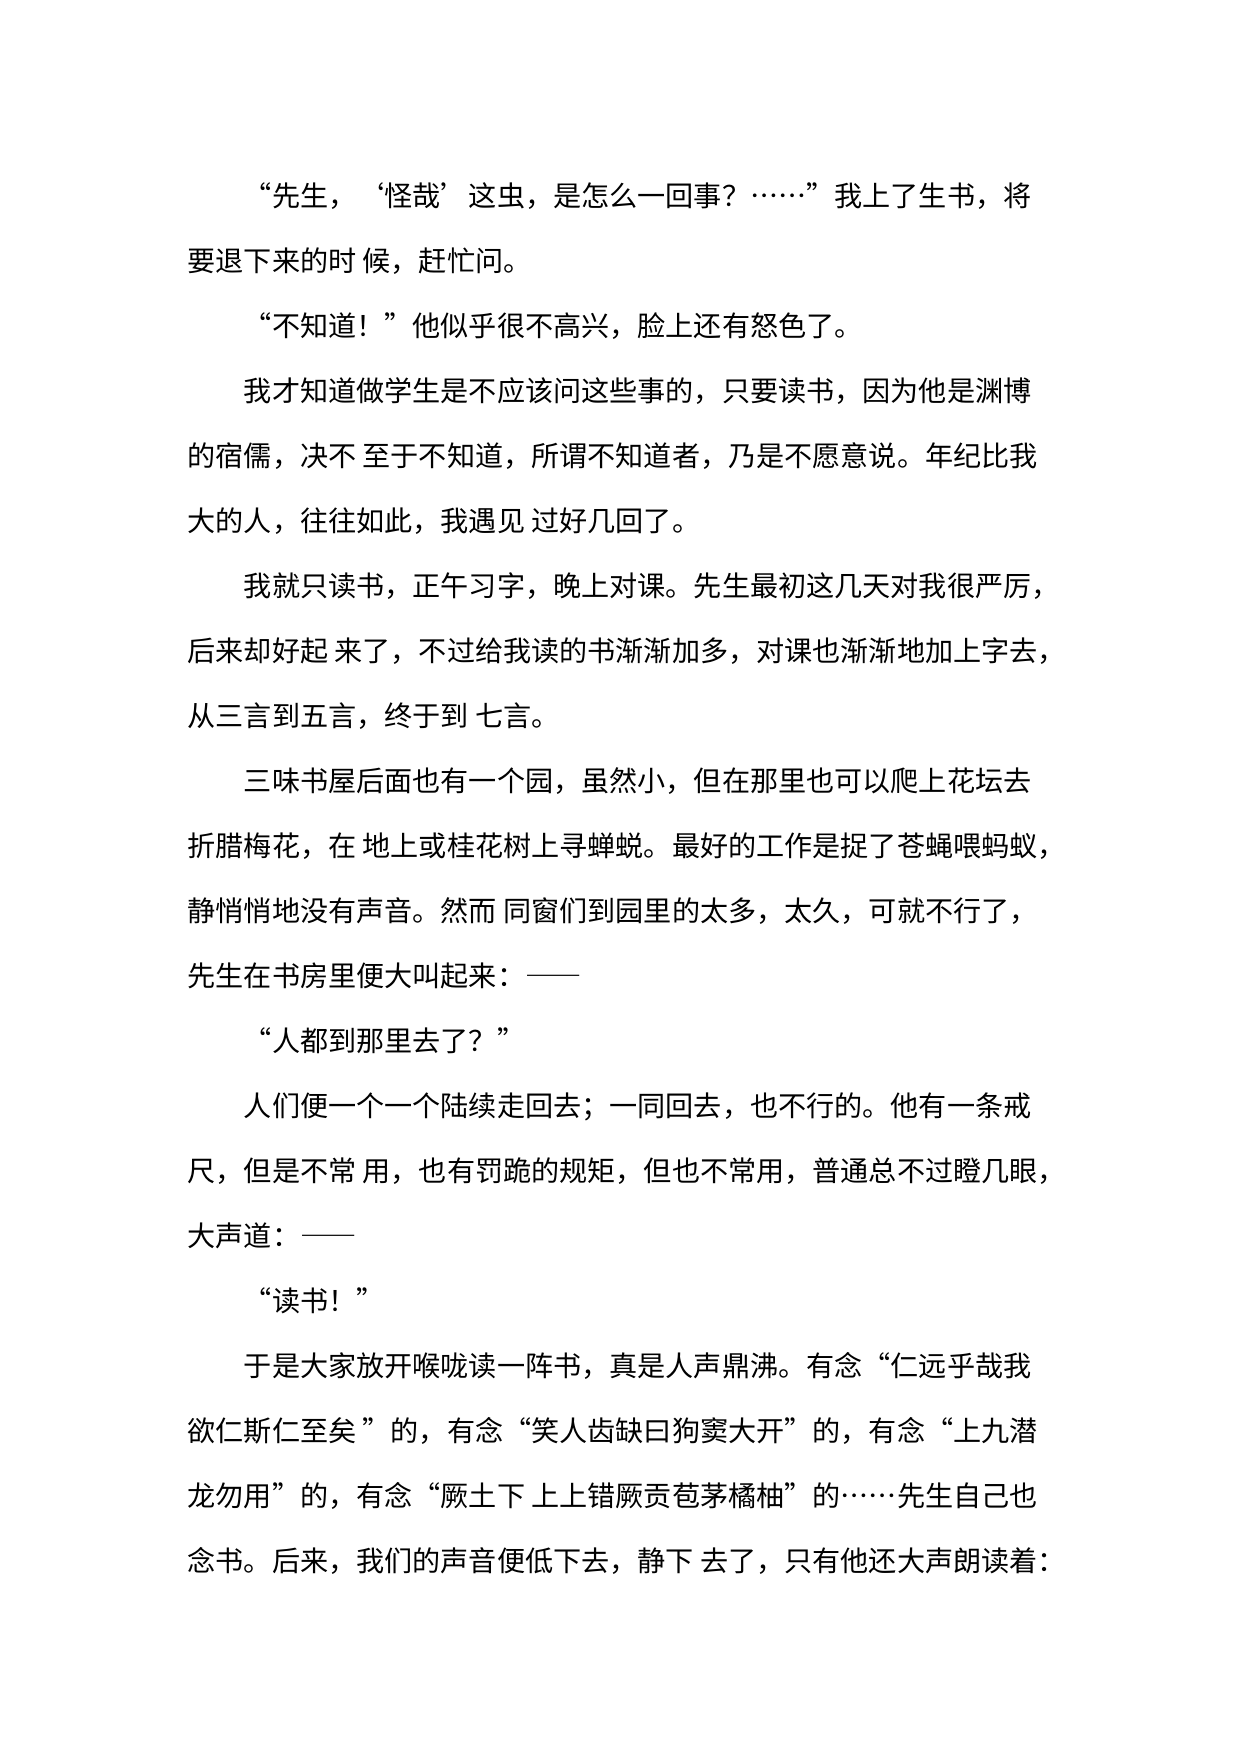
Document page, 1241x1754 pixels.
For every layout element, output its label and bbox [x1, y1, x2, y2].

text [187, 162, 1053, 1592]
